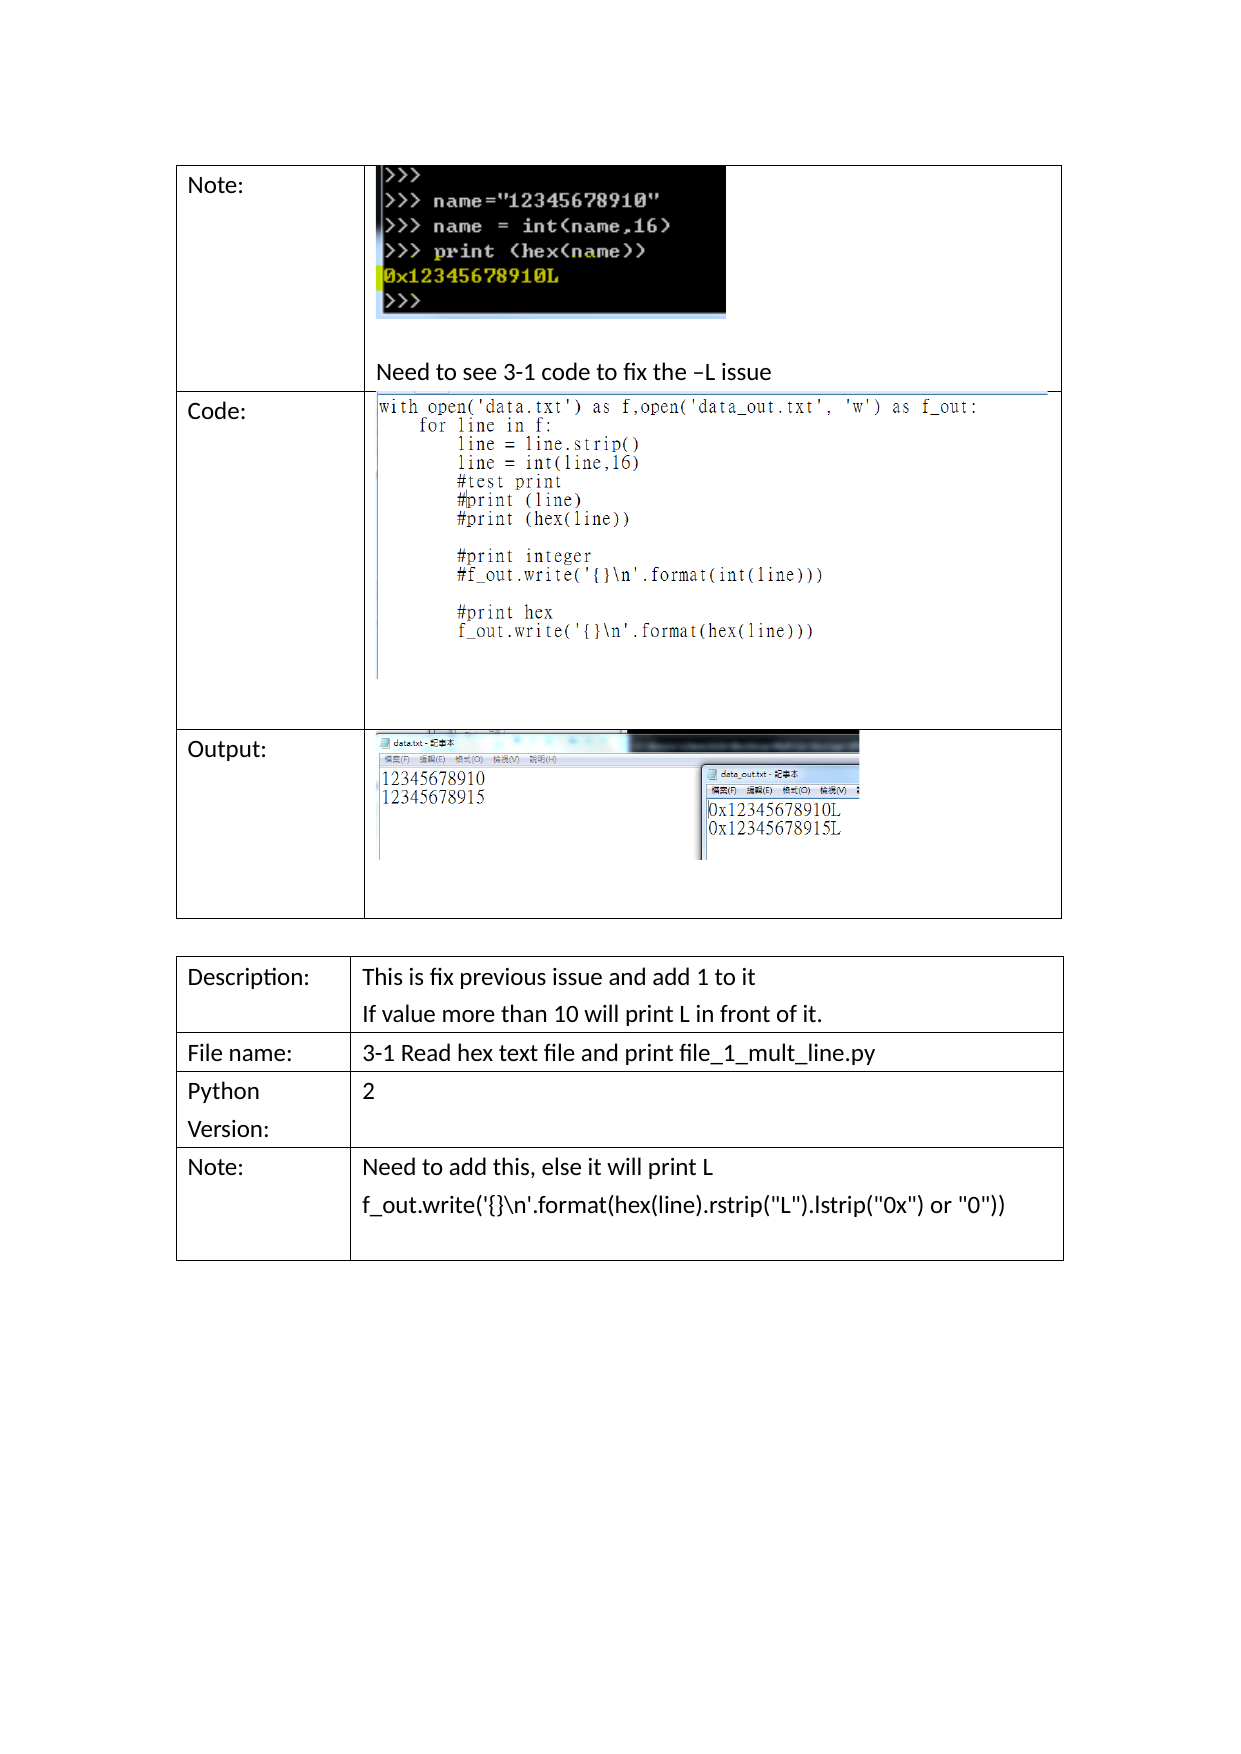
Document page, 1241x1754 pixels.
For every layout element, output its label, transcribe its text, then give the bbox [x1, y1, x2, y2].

table_cell [365, 392, 1061, 729]
table_cell Note: [177, 1148, 350, 1260]
table_cell Note: [177, 166, 364, 391]
table_cell 2 [351, 1072, 1063, 1147]
picture [375, 165, 726, 319]
table_header Description: [177, 957, 350, 1032]
picture [375, 391, 1048, 679]
table_cell 3-1 Read hex text file and print file_1_mult_line.py [351, 1033, 1063, 1071]
table_cell Code: [177, 392, 364, 729]
table_cell File name: [177, 1033, 350, 1071]
table_cell [365, 730, 1061, 918]
table_header This is fix previous issue and add 1 to it If value more than 10 will print L in front of it. [351, 957, 1063, 1032]
table_cell Python Version: [177, 1072, 350, 1147]
table_cell Need to add this, else it will print L f_out.write('{}\n'.format(hex(line).rstrip("L").lstrip("0x") or "0")) [351, 1148, 1063, 1260]
table_cell Need to see 3-1 code to fix the –L issue [365, 166, 1061, 391]
table_cell Output: [177, 730, 364, 918]
picture [375, 730, 860, 860]
